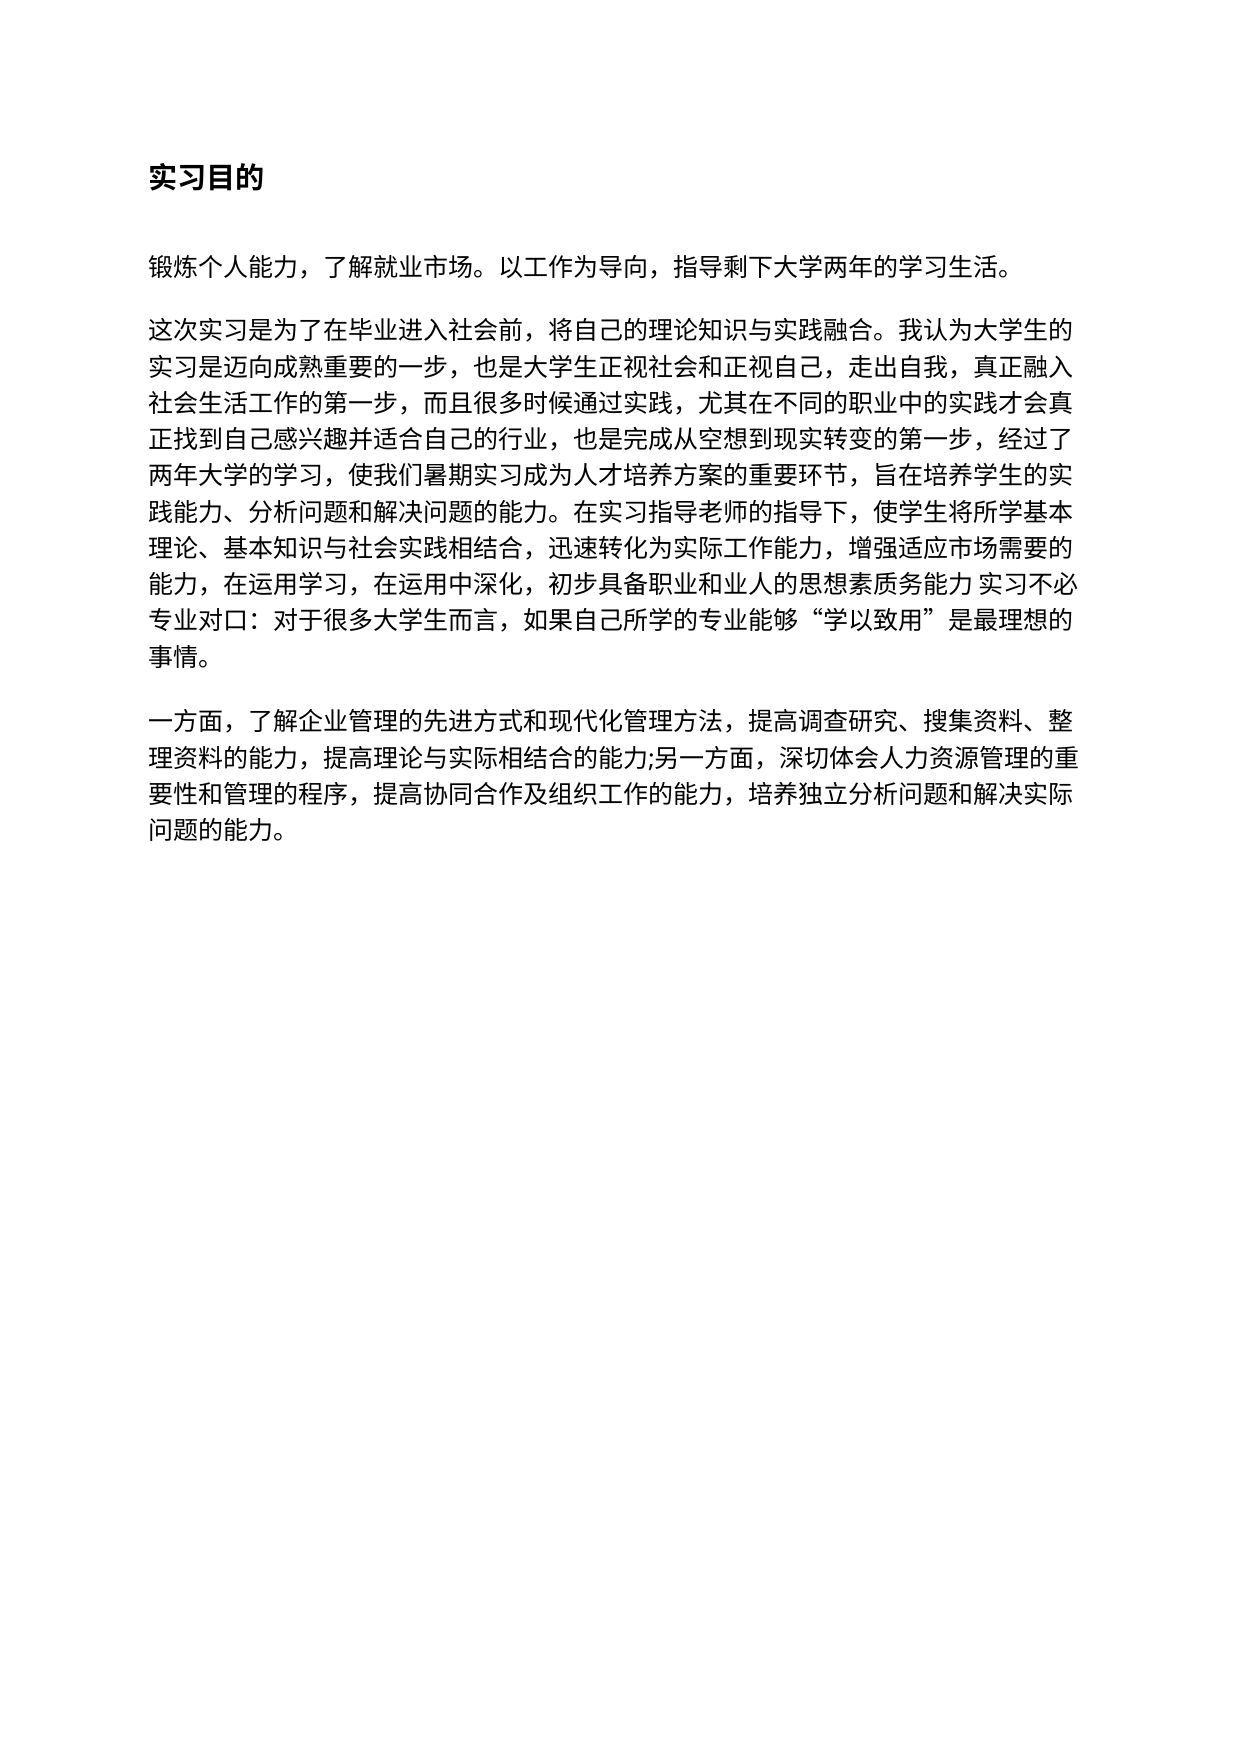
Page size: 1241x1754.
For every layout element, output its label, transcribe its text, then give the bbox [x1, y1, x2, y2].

text 实习目的 [148, 161, 1094, 195]
text 这次实习是为了在毕业进入社会前，将自己的理论知识与实践融合。我认为大学生的实习是迈向成熟重要的一步，也是大学生正视社会和正视自己，走出自我，真正融入社会生活工作的第一步，而且很多时候通过实践，尤其在不同的职业中的实践才会真正找到自己感兴趣并适合自己的行业，也是完成从空想到现实转变的第一步，经过了两年大学的学习，使我们暑期实习成为人才培养方案的重要环节，旨在培养学生的实践能力、分析问题和解决问题的能力。在实习指导老师的指导下，使学生将所学基本理论、基本知识与社会实践相结合，迅速转化为实际工作能力，增强适应市场需要的能力，在运用学习，在运用中深化，初步具备职业和业人的思想素质务能力 实习不必专业对口：对于很多大学生而言，如果自己所学的专业能够“学以致用”是最理想的事情。 [148, 311, 1094, 673]
text 锻炼个人能力，了解就业市场。以工作为导向，指导剩下大学两年的学习生活。 [148, 254, 1094, 282]
text 一方面，了解企业管理的先进方式和现代化管理方法，提高调查研究、搜集资料、整理资料的能力，提高理论与实际相结合的能力;另一方面，深切体会人力资源管理的重要性和管理的程序，提高协同合作及组织工作的能力，培养独立分析问题和解决实际问题的能力。 [148, 702, 1094, 847]
